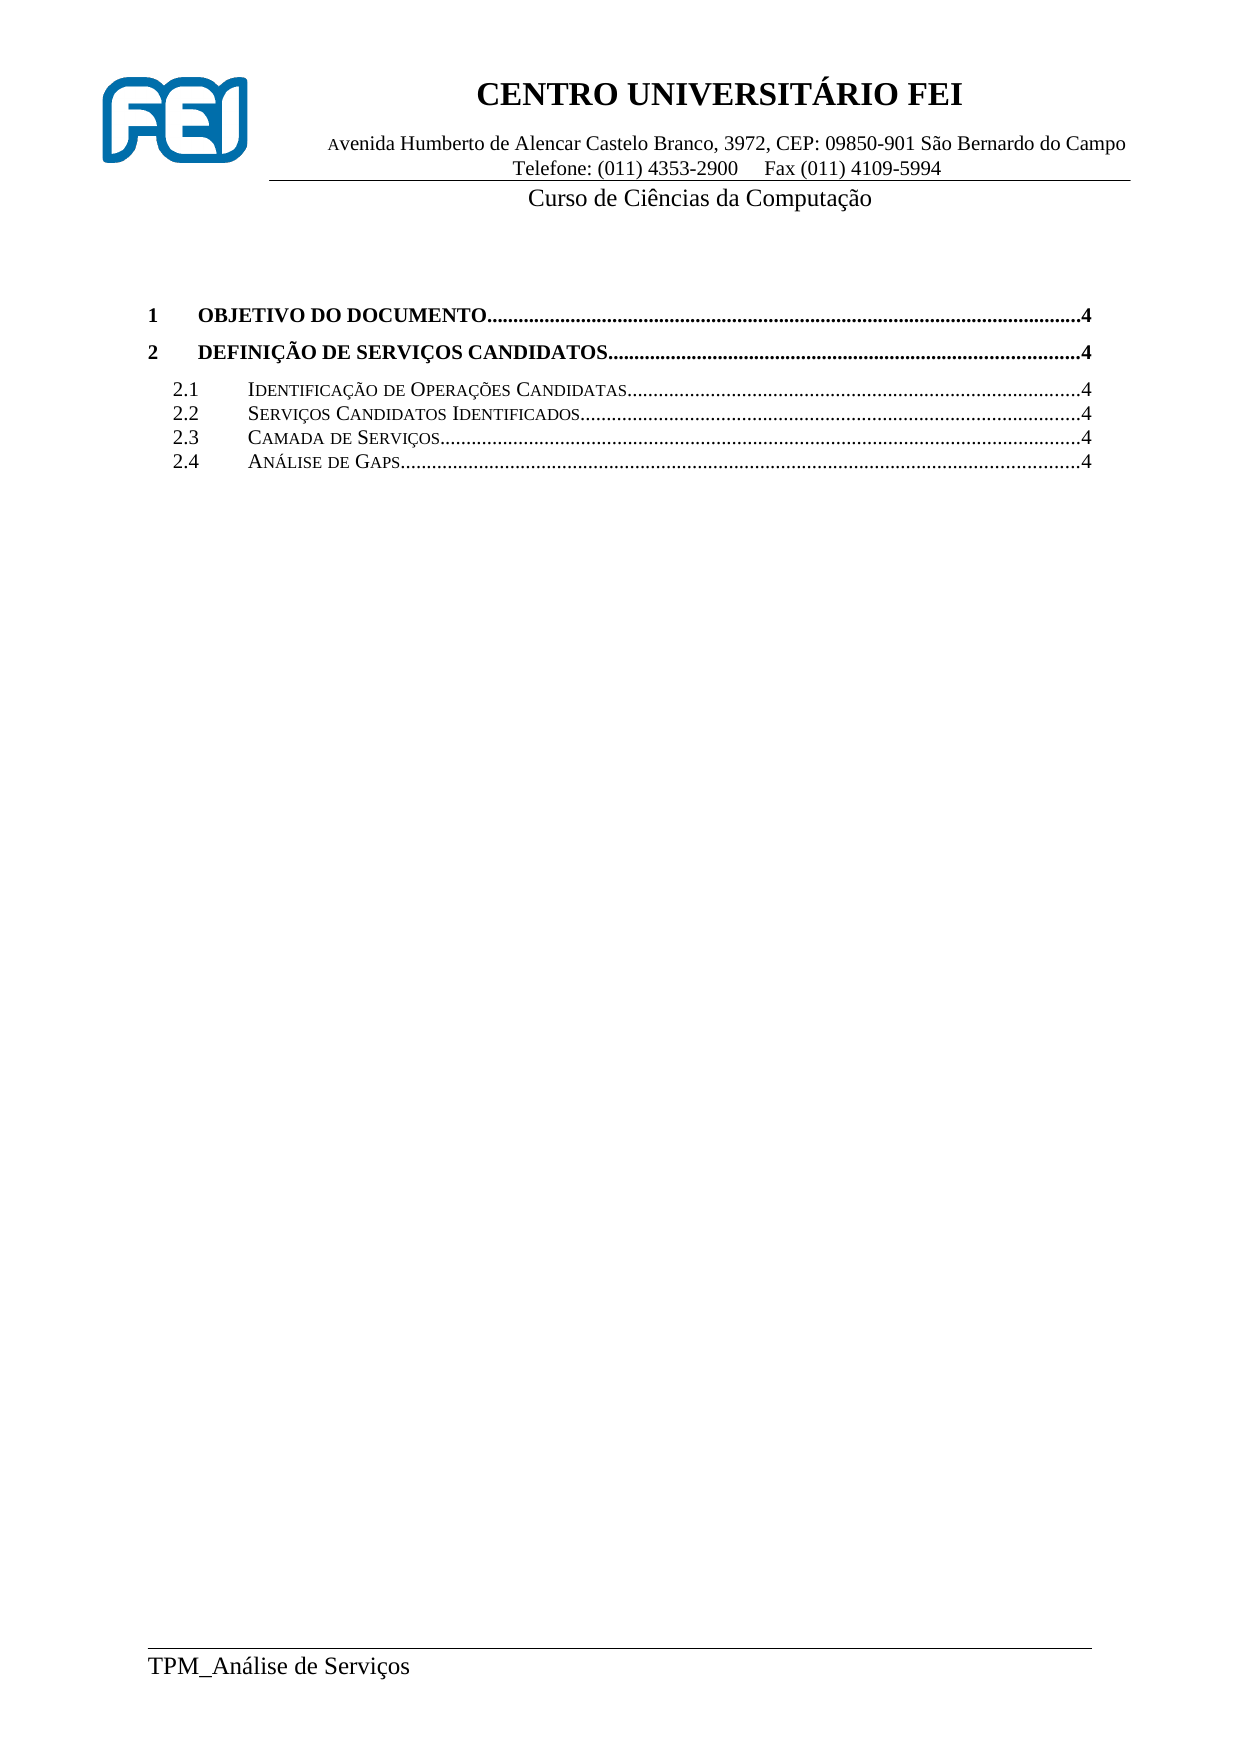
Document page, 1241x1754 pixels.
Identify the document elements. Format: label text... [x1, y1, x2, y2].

text 2.4 Análise de Gaps 4 [173, 449, 1092, 473]
text 2.1 Identificação de Operações Candidatas 4 [173, 376, 1092, 401]
text 1 Objetivo do Documento 4 [148, 303, 1092, 327]
picture [102, 73, 248, 163]
text 2.2 Serviços Candidatos Identificados 4 [173, 401, 1092, 424]
text 2 Definição de Serviços Candidatos 4 [148, 340, 1092, 364]
text 2.3 Camada de Serviços 4 [173, 424, 1092, 449]
